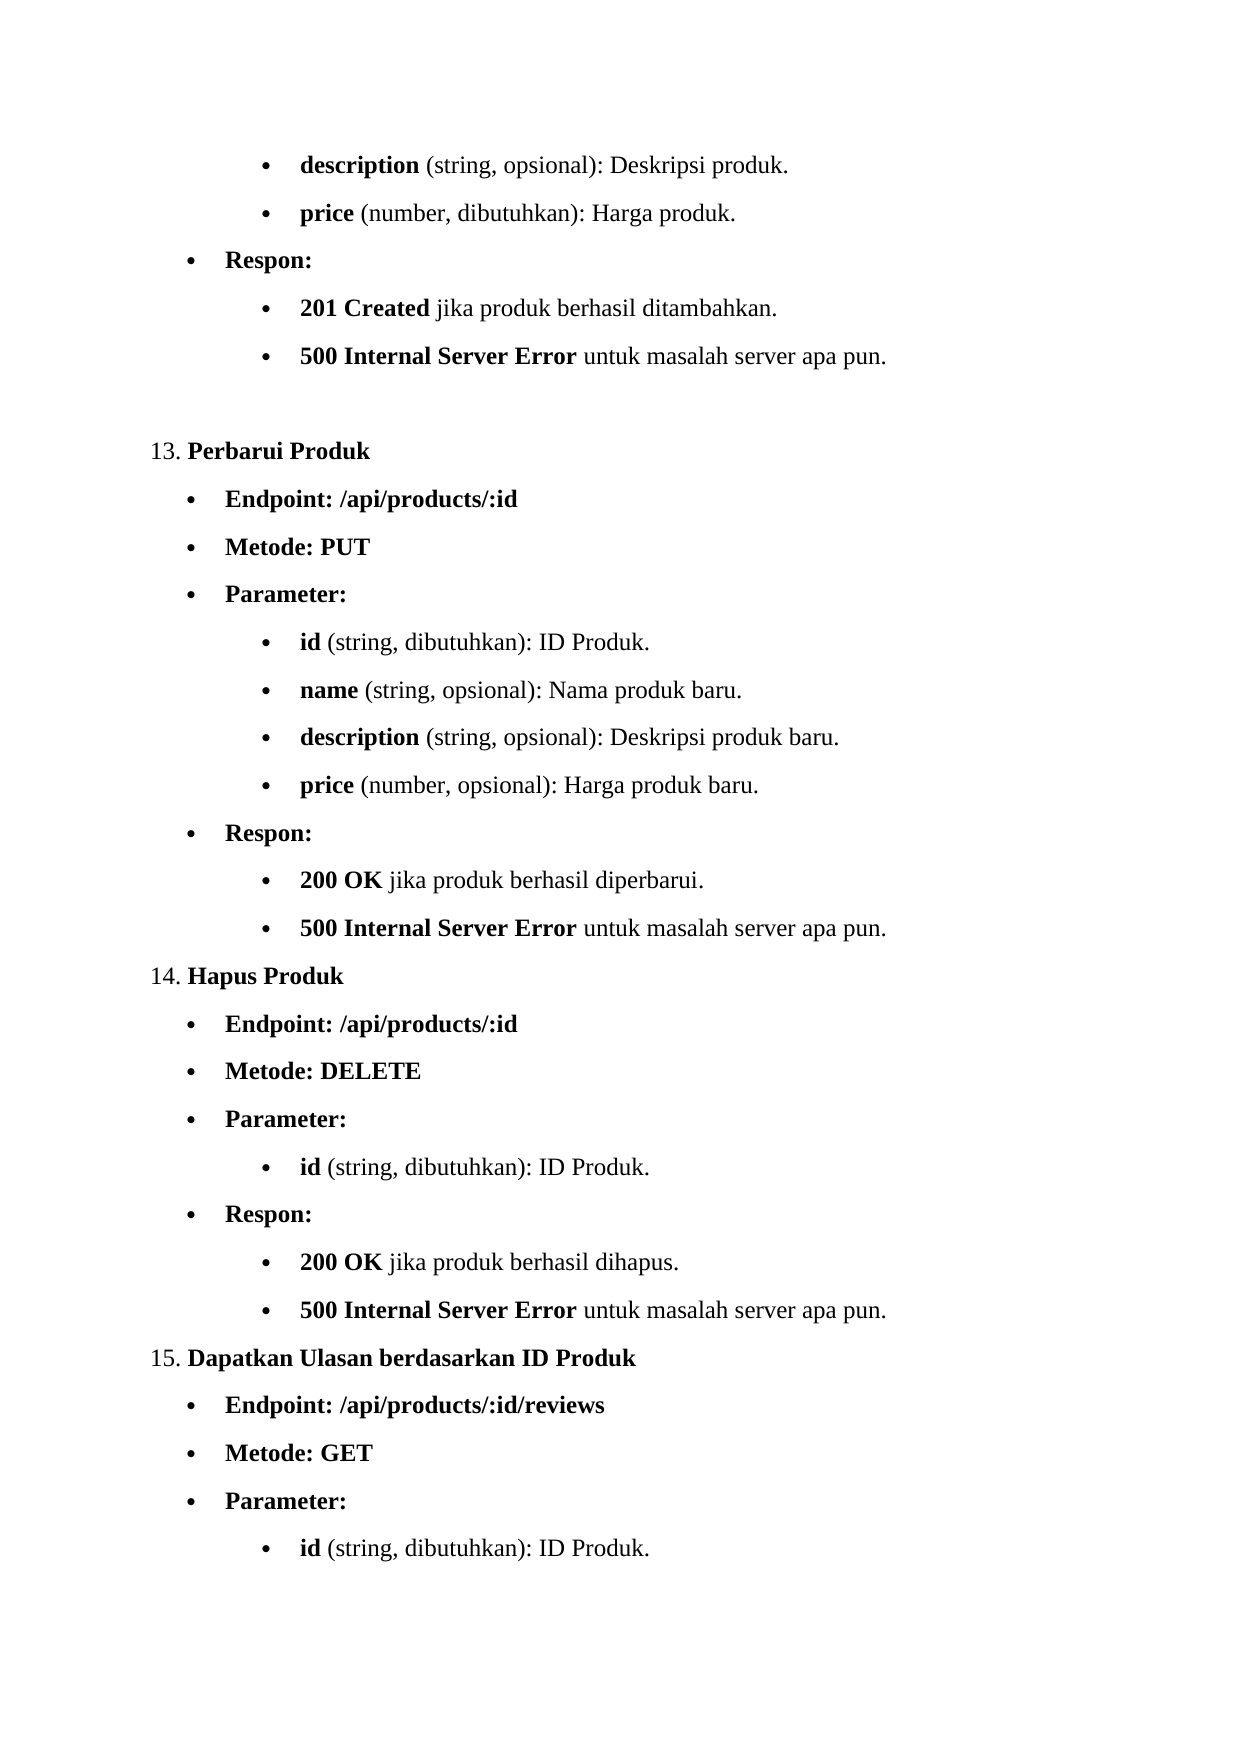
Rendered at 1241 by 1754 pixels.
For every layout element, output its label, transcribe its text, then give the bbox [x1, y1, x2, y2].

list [262, 1295, 1090, 1324]
list id (string, dibutuhkan): ID Produk. [262, 1152, 1090, 1181]
text 13. Perbarui Produk [150, 436, 1090, 465]
list Endpoint: /api/products/:id/reviews [187, 1390, 1090, 1419]
list name (string, opsional): Nama produk baru. [262, 675, 1090, 703]
list description (string, opsional): Deskripsi produk. [262, 150, 1090, 179]
list 200 OK jika produk berhasil dihapus. [262, 1247, 1090, 1276]
list Metode: DELETE [187, 1056, 1090, 1085]
list Endpoint: /api/products/:id [187, 1009, 1090, 1037]
list 500 Internal Server Error untuk masalah server apa pun. [262, 913, 1090, 942]
list Parameter: [187, 579, 1090, 608]
list id (string, dibutuhkan): ID Produk. [262, 627, 1090, 656]
list Respon: [187, 1199, 1090, 1228]
list Endpoint: /api/products/:id [187, 484, 1090, 513]
list Respon: [187, 245, 1090, 274]
list description (string, opsional): Deskripsi produk baru. [262, 722, 1090, 751]
list price (number, dibutuhkan): Harga produk. [262, 198, 1090, 226]
list 201 Created jika produk berhasil ditambahkan. [262, 293, 1090, 322]
list id (string, dibutuhkan): ID Produk. [262, 1533, 1090, 1562]
list Metode: GET [187, 1438, 1090, 1467]
list price (number, opsional): Harga produk baru. [262, 770, 1090, 799]
list Respon: [187, 818, 1090, 847]
text 15. Dapatkan Ulasan berdasarkan ID Produk [150, 1343, 1090, 1371]
list Parameter: [187, 1486, 1090, 1514]
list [262, 341, 1090, 369]
text 14. Hapus Produk [150, 961, 1090, 990]
list Metode: PUT [187, 532, 1090, 560]
list 200 OK jika produk berhasil diperbarui. [262, 866, 1090, 894]
list Parameter: [187, 1104, 1090, 1133]
